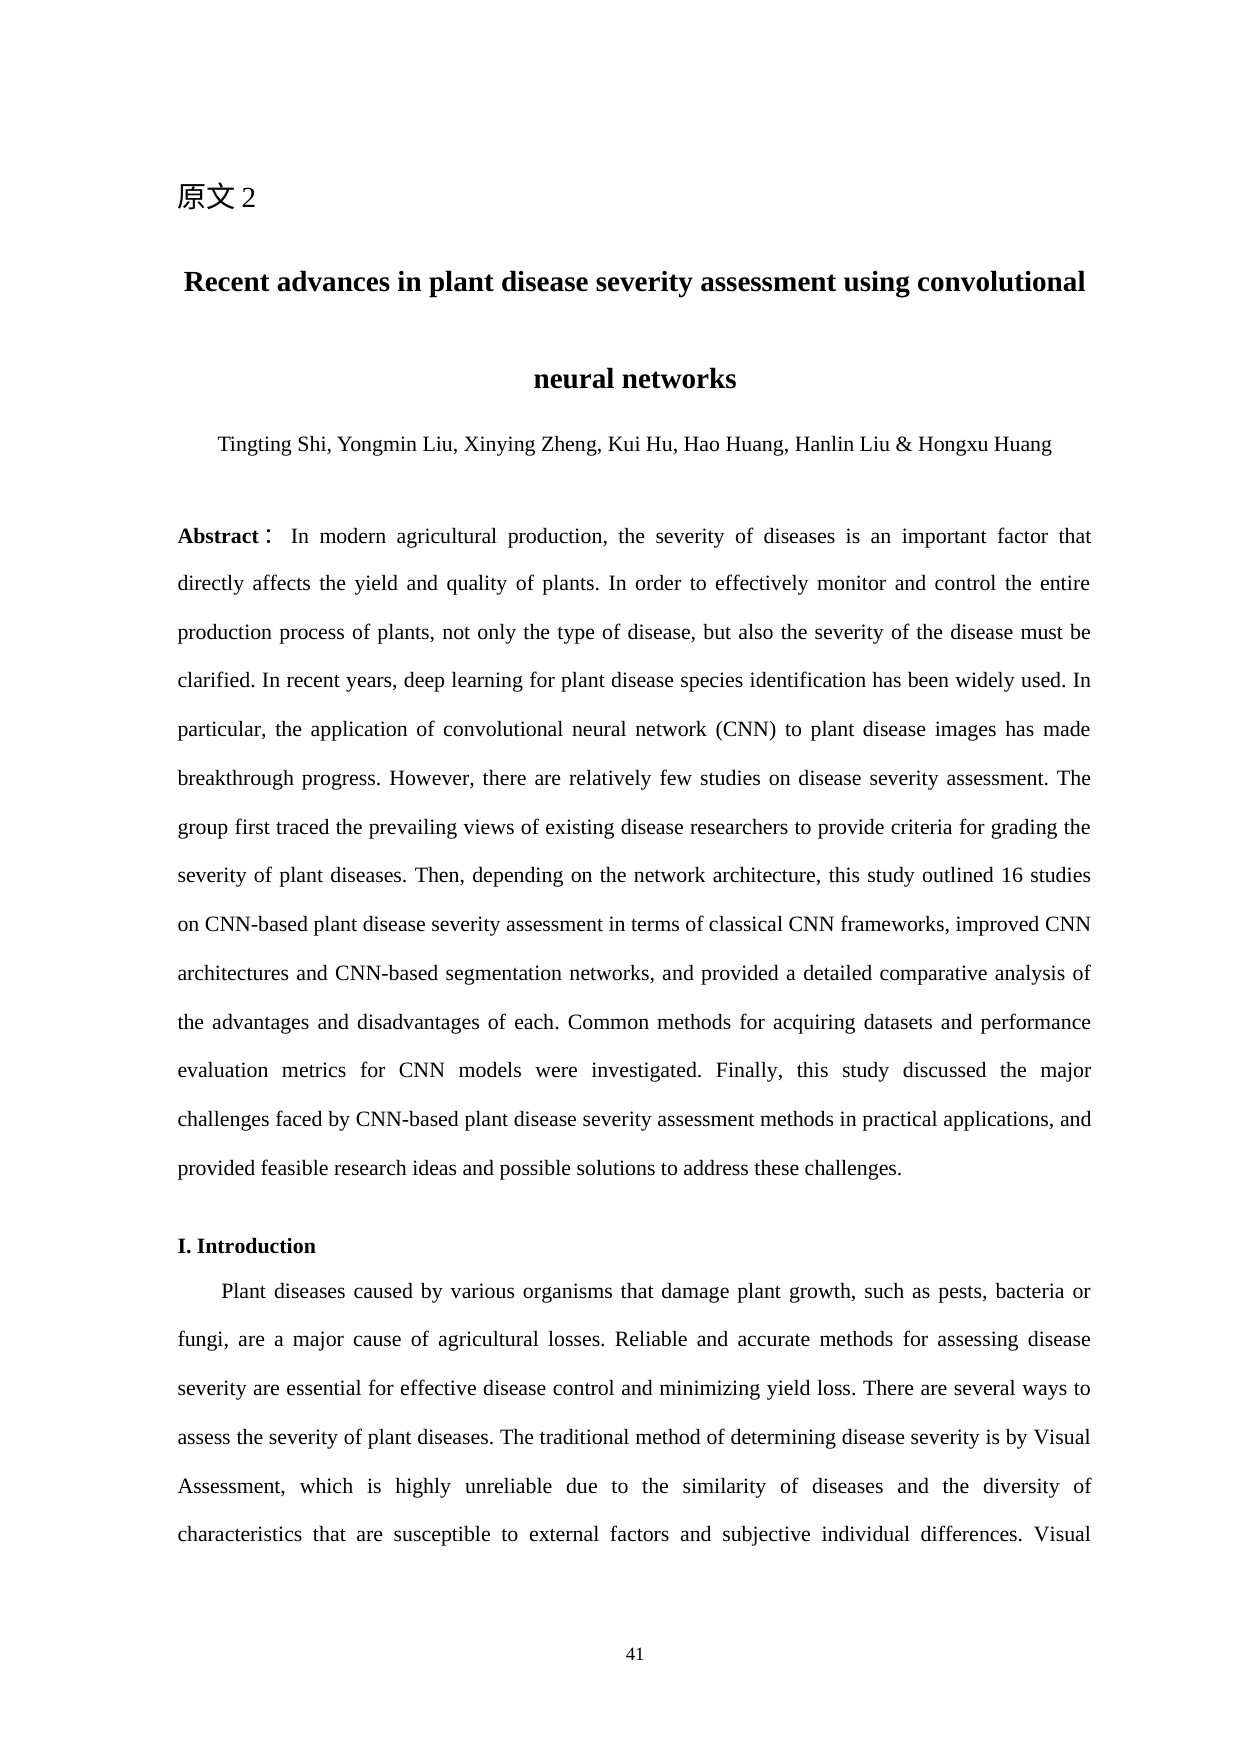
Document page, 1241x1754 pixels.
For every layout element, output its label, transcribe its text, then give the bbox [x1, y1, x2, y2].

text 原文2 [177, 162, 1092, 227]
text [177, 1274, 1092, 1550]
text I. Introduction [177, 1229, 1092, 1261]
text Tingting Shi, Yongmin Liu, Xinying Zheng, Kui Hu, Hao Huang, Hanlin Liu & Hongxu Huang [177, 427, 1092, 460]
text Recent advances in plant disease severity assessment using convolutional neural networks [177, 248, 1092, 411]
text Abstract：In modern agricultural production, the severity of diseases is an important factor that directly affects the yield and quality of plants. In order to effectively monitor and control the entire production process of plants, not only the type of disease, but also the severity of the disease must be clarified. In recent years, deep learning for plant disease species identification has been widely used. In particular, the application of convolutional neural network (CNN) to plant disease images has made breakthrough progress. However, there are relatively few studies on disease severity assessment. The group first traced the prevailing views of existing disease researchers to provide criteria for grading the severity of plant diseases. Then, depending on the network architecture, this study outlined 16 studies on CNN-based plant disease severity assessment in terms of classical CNN frameworks, improved CNN architectures and CNN-based segmentation networks, and provided a detailed comparative analysis of the advantages and disadvantages of each. Common methods for acquiring datasets and performance evaluation metrics for CNN models were investigated. Finally, this study discussed the major challenges faced by CNN-based plant disease severity assessment methods in practical applications, and provided feasible research ideas and possible solutions to address these challenges. [177, 518, 1092, 1184]
